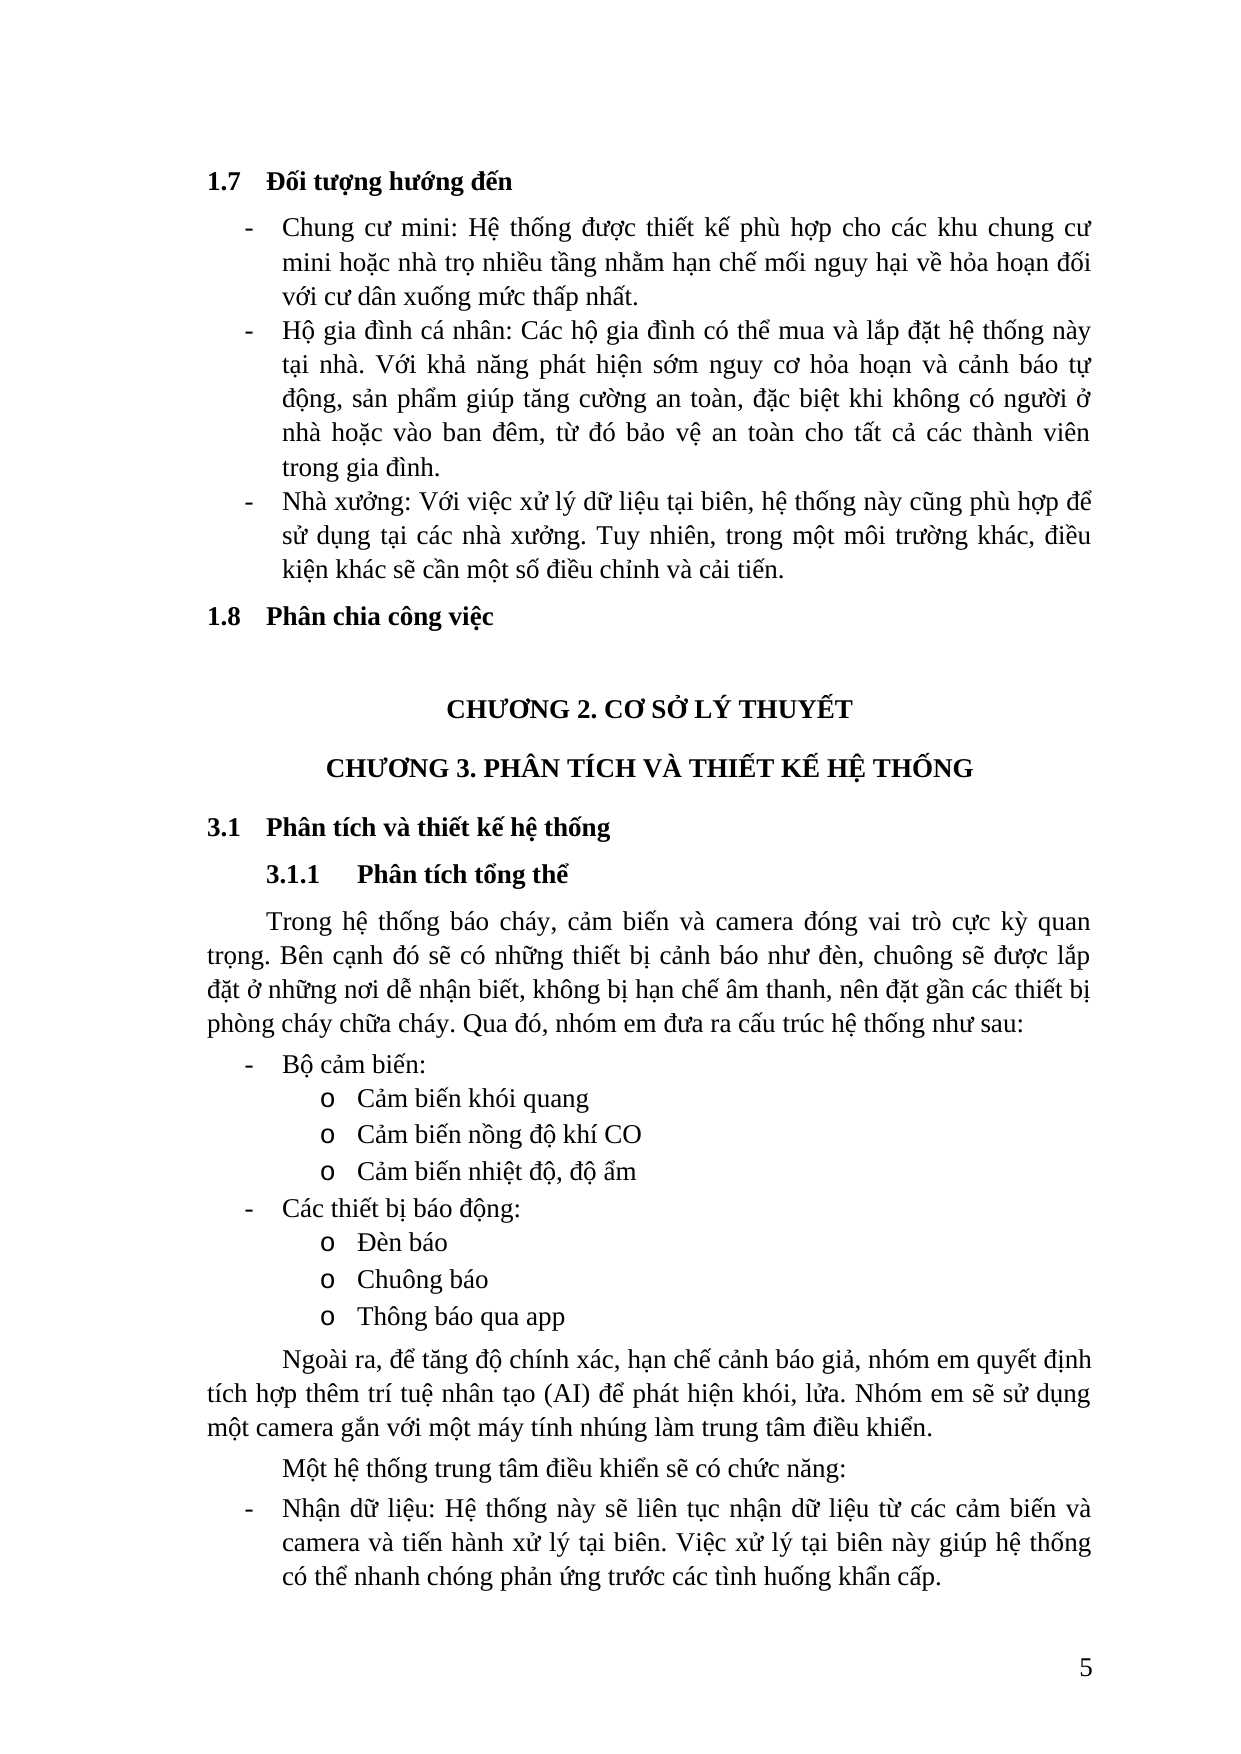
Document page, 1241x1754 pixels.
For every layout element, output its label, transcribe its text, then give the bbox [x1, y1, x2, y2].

subtitle CƠ SỞ LÝ THUYẾT [207, 693, 1092, 724]
text Một hệ thống trung tâm điều khiển sẽ có chức năng: [207, 1452, 1092, 1483]
list Cảm biến khói quang [319, 1082, 1092, 1115]
subtitle Đối tượng hướng đến [207, 165, 1092, 196]
subtitle Phân tích tổng thể [266, 858, 1092, 889]
list Nhận dữ liệu: Hệ thống này sẽ liên tục nhận dữ liệu từ các cảm biến và camera và tiến hành xử lý tại biên. Việc xử lý tại biên này giúp hệ thống có thể nhanh chóng phản ứng trước các tình huống khẩn cấp. [244, 1492, 1092, 1592]
subtitle PHÂN TÍCH VÀ THIẾT KẾ HỆ THỐNG [207, 752, 1092, 783]
list Chung cư mini: Hệ thống được thiết kế phù hợp cho các khu chung cư mini hoặc nhà trọ nhiều tầng nhằm hạn chế mối nguy hại về hỏa hoạn đối với cư dân xuống mức thấp nhất. [244, 211, 1092, 311]
list Thông báo qua app [319, 1300, 1092, 1333]
text Ngoài ra, để tăng độ chính xác, hạn chế cảnh báo giả, nhóm em quyết định tích hợp thêm trí tuệ nhân tạo (AI) để phát hiện khói, lửa. Nhóm em sẽ sử dụng một camera gắn với một máy tính nhúng làm trung tâm điều khiển. [207, 1343, 1092, 1442]
list Các thiết bị báo động: [244, 1192, 1092, 1223]
list Cảm biến nồng độ khí CO [319, 1119, 1092, 1152]
list Chuông báo [319, 1263, 1092, 1297]
list Hộ gia đình cá nhân: Các hộ gia đình có thể mua và lắp đặt hệ thống này tại nhà. Với khả năng phát hiện sớm nguy cơ hỏa hoạn và cảnh báo tự động, sản phẩm giúp tăng cường an toàn, đặc biệt khi không có người ở nhà hoặc vào ban đêm, từ đó bảo vệ an toàn cho tất cả các thành viên trong gia đình. [244, 314, 1092, 482]
list Đèn báo [319, 1226, 1092, 1260]
text Trong hệ thống báo cháy, cảm biến và camera đóng vai trò cực kỳ quan trọng. Bên cạnh đó sẽ có những thiết bị cảnh báo như đèn, chuông sẽ được lắp đặt ở những nơi dễ nhận biết, không bị hạn chế âm thanh, nên đặt gần các thiết bị phòng cháy chữa cháy. Qua đó, nhóm em đưa ra cấu trúc hệ thống như sau: [207, 905, 1092, 1038]
list Nhà xưởng: Với việc xử lý dữ liệu tại biên, hệ thống này cũng phù hợp để sử dụng tại các nhà xưởng. Tuy nhiên, trong một môi trường khác, điều kiện khác sẽ cần một số điều chỉnh và cải tiến. [244, 485, 1092, 584]
list Bộ cảm biến: [244, 1048, 1092, 1079]
list Cảm biến nhiệt độ, độ ẩm [319, 1155, 1092, 1189]
subtitle Phân tích và thiết kế hệ thống [207, 811, 1092, 843]
subtitle Phân chia công việc [207, 600, 1092, 631]
